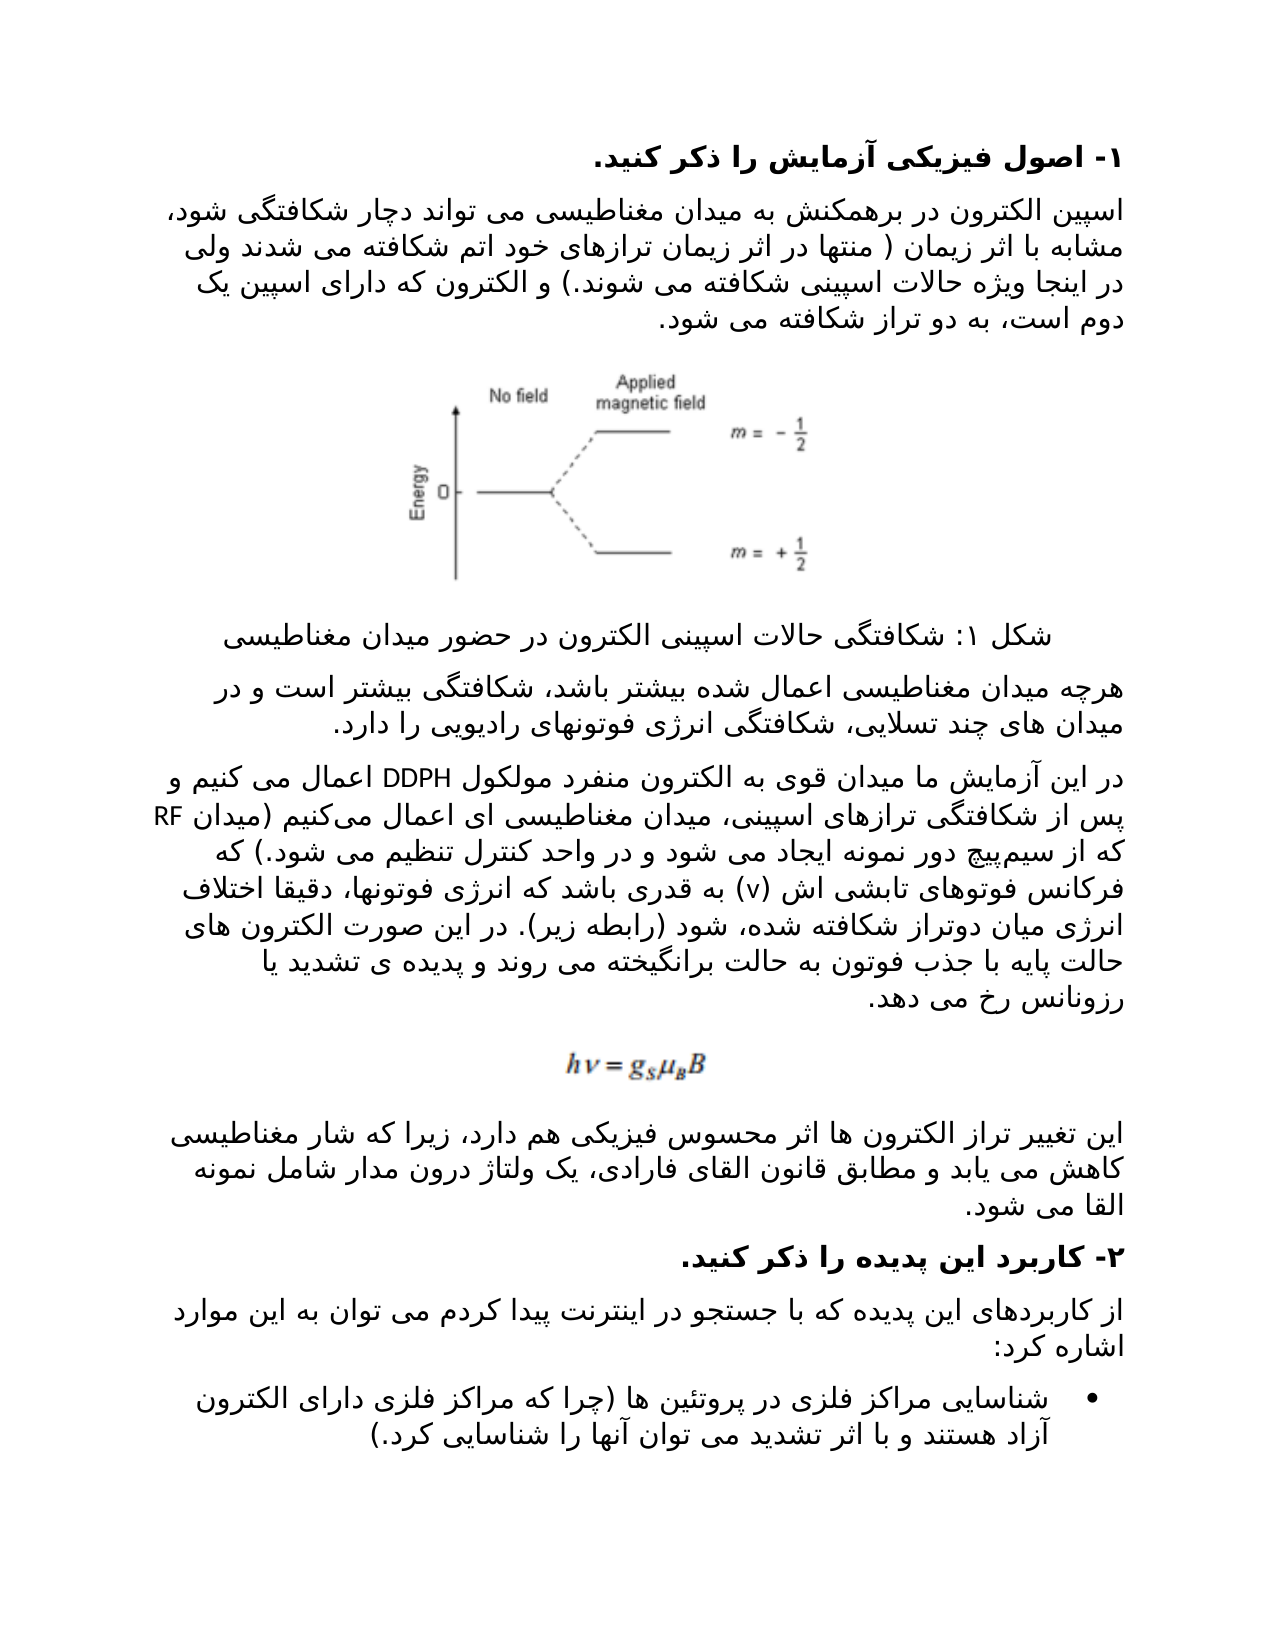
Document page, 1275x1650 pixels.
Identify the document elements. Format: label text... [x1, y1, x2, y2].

text از کاربردهای این پدیده که با جستجو در اینترنت پیدا کردم می توان به این موارد اشاره کرد: [150, 1293, 1125, 1363]
text شکل ۱: شکافتگی حالات اسپینی الکترون در حضور میدان مغناطیسی [150, 618, 1125, 652]
text اسپین الکترون در برهمکنش به میدان مغناطیسی می تواند دچار شکافتگی شود، مشابه با اثر زیمان ( منتها در اثر زیمان ترازهای خود اتم شکافته می شدند ولی در اینجا ویژه حالات اسپینی شکافته می شوند.) و الکترون که دارای اسپین یک دوم است، به دو تراز شکافته می شود. [150, 193, 1125, 335]
picture [553, 1032, 721, 1098]
picture [386, 353, 889, 600]
text در این آزمایش ما میدان قوی به الکترون منفرد مولکول DDPH اعمال می کنیم و پس از شکافتگی ترازهای اسپینی، میدان مغناطیسی ای اعمال می‌کنیم (میدان RF که از سیم‌پیچ دور نمونه ایجاد می شود و در واحد کنترل تنظیم می شود.) که فرکانس فوتوهای تابشی اش (v) به قدری باشد که انرژی فوتونها، دقیقا اختلاف انرژی میان دوتراز شکافته شده، شود (رابطه زیر). در این صورت الکترون های حالت پایه با جذب فوتون به حالت برانگیخته می روند و پدیده ی تشدید یا رزونانس رخ می دهد. [150, 759, 1125, 1014]
text این تغییر تراز الکترون ها اثر محسوس فیزیکی هم دارد، زیرا که شار مغناطیسی کاهش می یابد و مطابق قانون القای فارادی، یک ولتاژ درون مدار شامل نمونه القا می شود. [150, 1116, 1125, 1222]
list شناسایی مراکز فلزی در پروتئین ها (چرا که مراکز فلزی دارای الکترون آزاد هستند و با اثر تشدید می توان آنها را شناسایی کرد.) [150, 1382, 1087, 1451]
text ۲- کاربرد این پدیده را ذکر کنید. [150, 1240, 1125, 1274]
text ۱- اصول فیزیکی آزمایش را ذکر کنید. [150, 141, 1125, 174]
text هرچه میدان مغناطیسی اعمال شده بیشتر باشد، شکافتگی بیشتر است و در میدان های چند تسلایی، شکافتگی انرژی فوتونهای رادیویی را دارد. [150, 671, 1125, 741]
